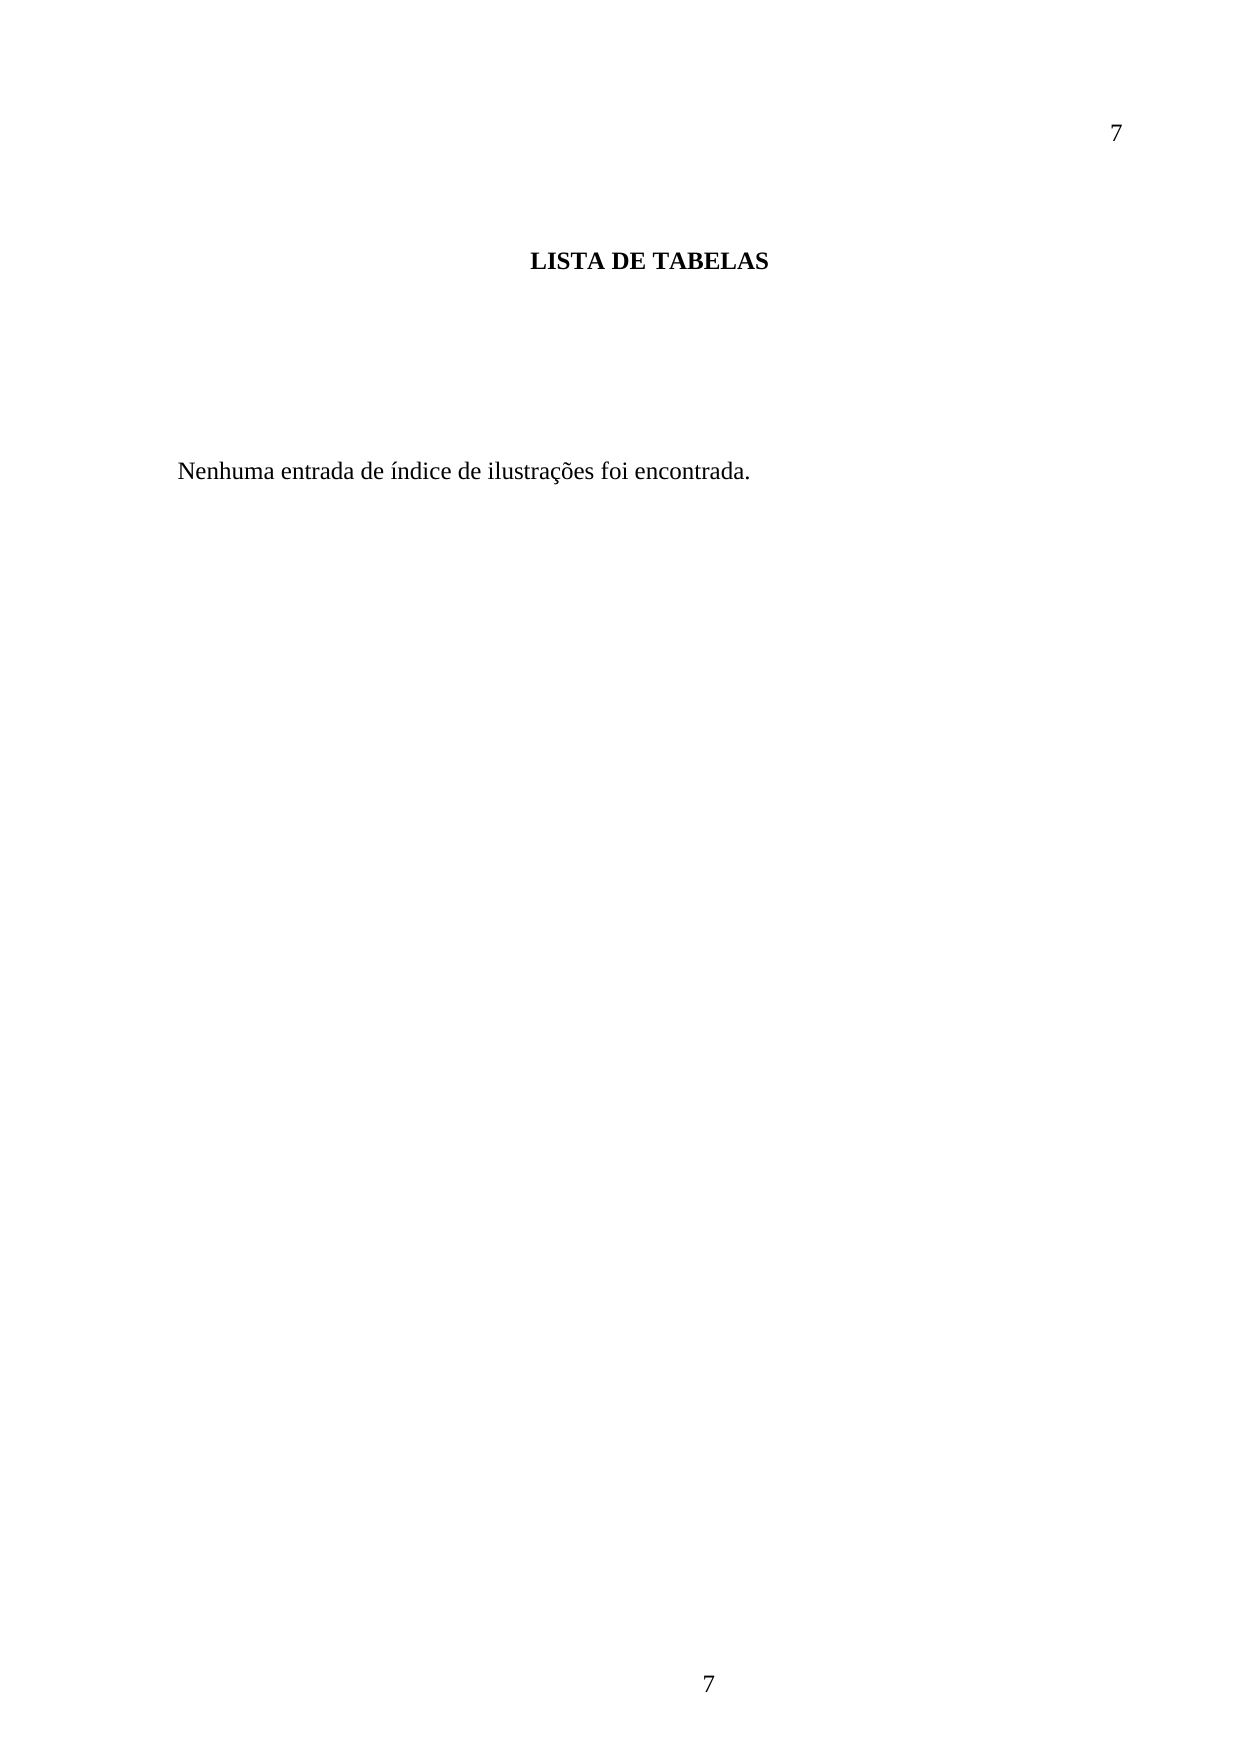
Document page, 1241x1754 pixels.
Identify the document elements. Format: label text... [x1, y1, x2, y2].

text LISTA DE TABELAS [177, 246, 1122, 274]
